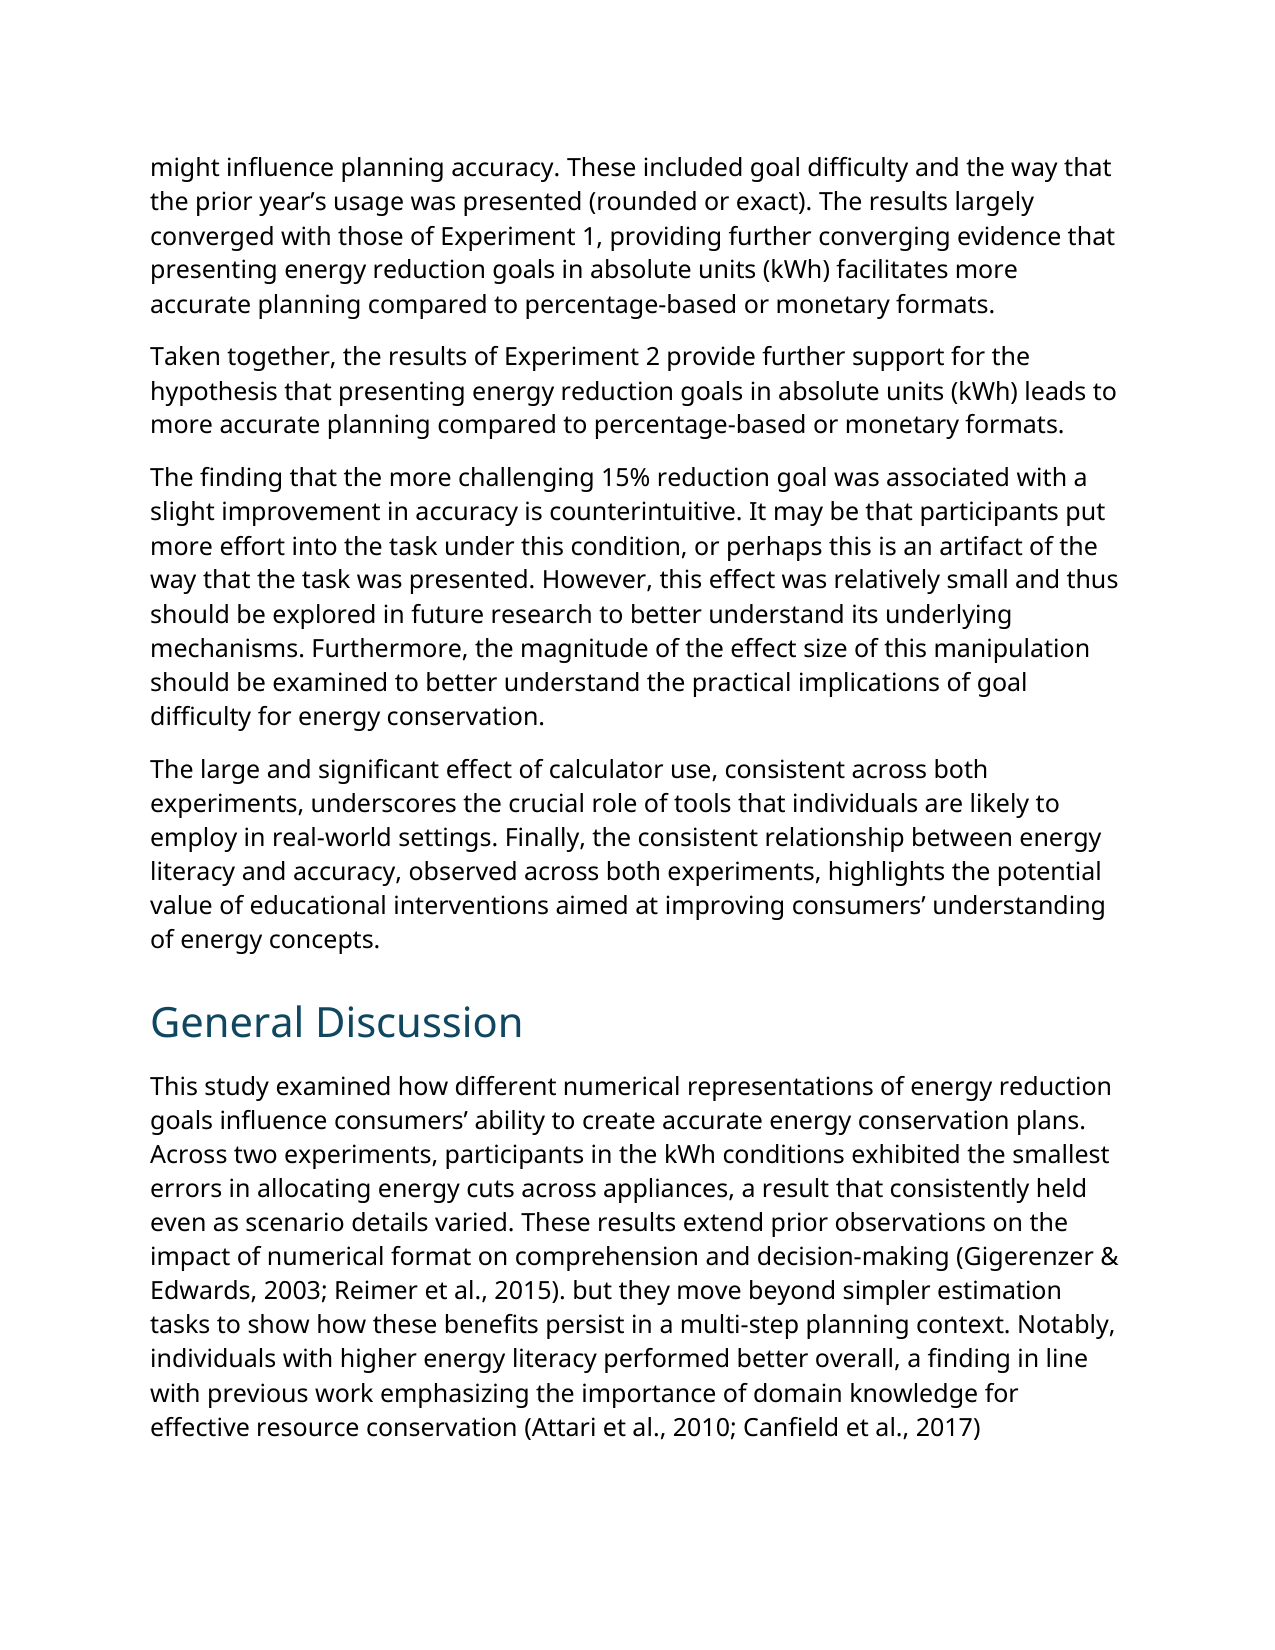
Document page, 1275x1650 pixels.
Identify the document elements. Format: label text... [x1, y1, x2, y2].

text This study examined how different numerical representations of energy reduction goals influence consumers’ ability to create accurate energy conservation plans. Across two experiments, participants in the kWh conditions exhibited the smallest errors in allocating energy cuts across appliances, a result that consistently held even as scenario details varied. These results extend prior observations on the impact of numerical format on comprehension and decision-making (Gigerenzer & Edwards, 2003; Reimer et al., 2015). but they move beyond simpler estimation tasks to show how these benefits persist in a multi-step planning context. Notably, individuals with higher energy literacy performed better overall, a finding in line with previous work emphasizing the importance of domain knowledge for effective resource conservation (Attari et al., 2010; Canfield et al., 2017) [150, 1069, 1125, 1443]
text The large and significant effect of calculator use, consistent across both experiments, underscores the crucial role of tools that individuals are likely to employ in real-world settings. Finally, the consistent relationship between energy literacy and accuracy, observed across both experiments, highlights the potential value of educational interventions aimed at improving consumers’ understanding of energy concepts. [150, 751, 1125, 956]
text The finding that the more challenging 15% reduction goal was associated with a slight improvement in accuracy is counterintuitive. It may be that participants put more effort into the task under this condition, or perhaps this is an artifact of the way that the task was presented. However, this effect was relatively small and thus should be explored in future research to better understand its underlying mechanisms. Furthermore, the magnitude of the effect size of this manipulation should be examined to better understand the practical implications of goal difficulty for energy conservation. [150, 460, 1125, 732]
text Taken together, the results of Experiment 2 provide further support for the hypothesis that presenting energy reduction goals in absolute units (kWh) leads to more accurate planning compared to percentage-based or monetary formats. [150, 339, 1125, 441]
subtitle General Discussion [150, 993, 1125, 1050]
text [150, 150, 1125, 320]
